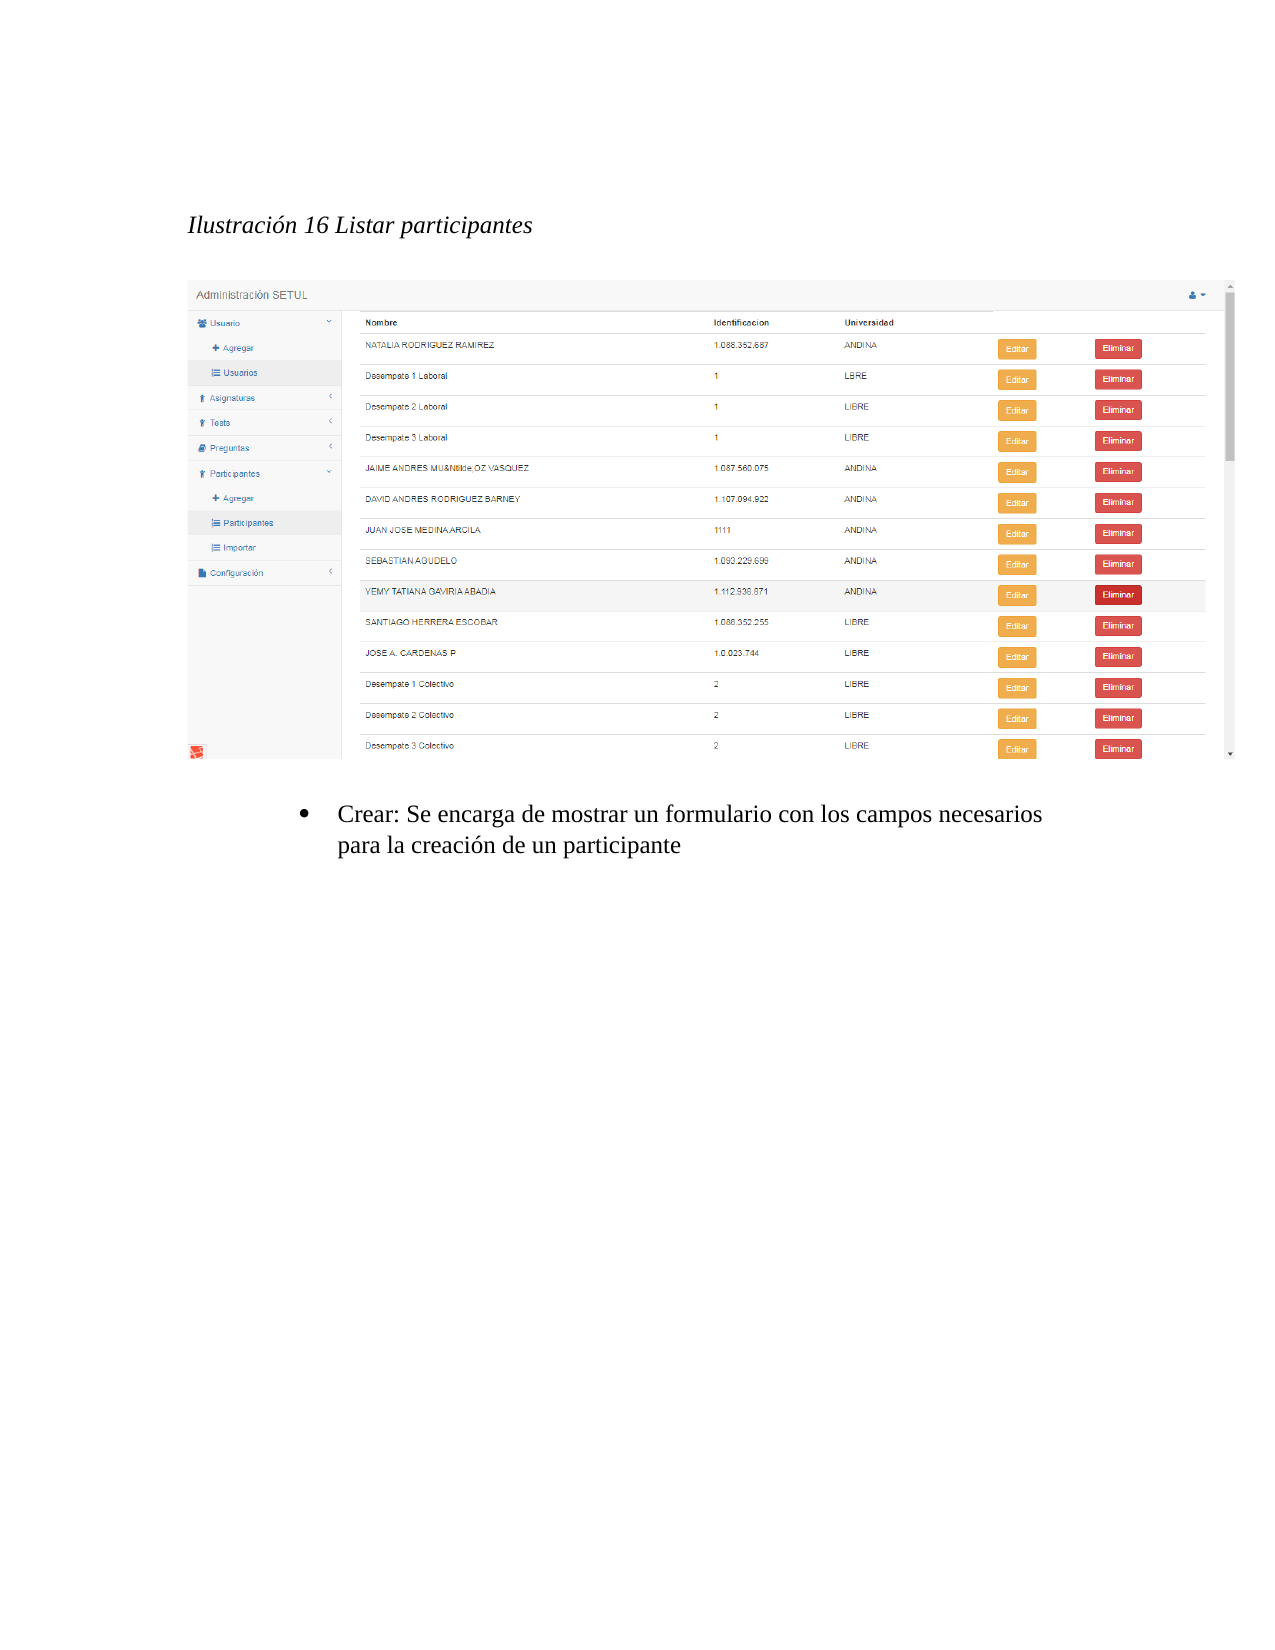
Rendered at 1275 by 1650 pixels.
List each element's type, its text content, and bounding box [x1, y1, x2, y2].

picture [187, 280, 1235, 759]
list Crear: Se encarga de mostrar un formulario con los campos necesarios para la creación de un participante [300, 799, 1087, 859]
text Ilustración 16 Listar participantes [187, 210, 1087, 239]
